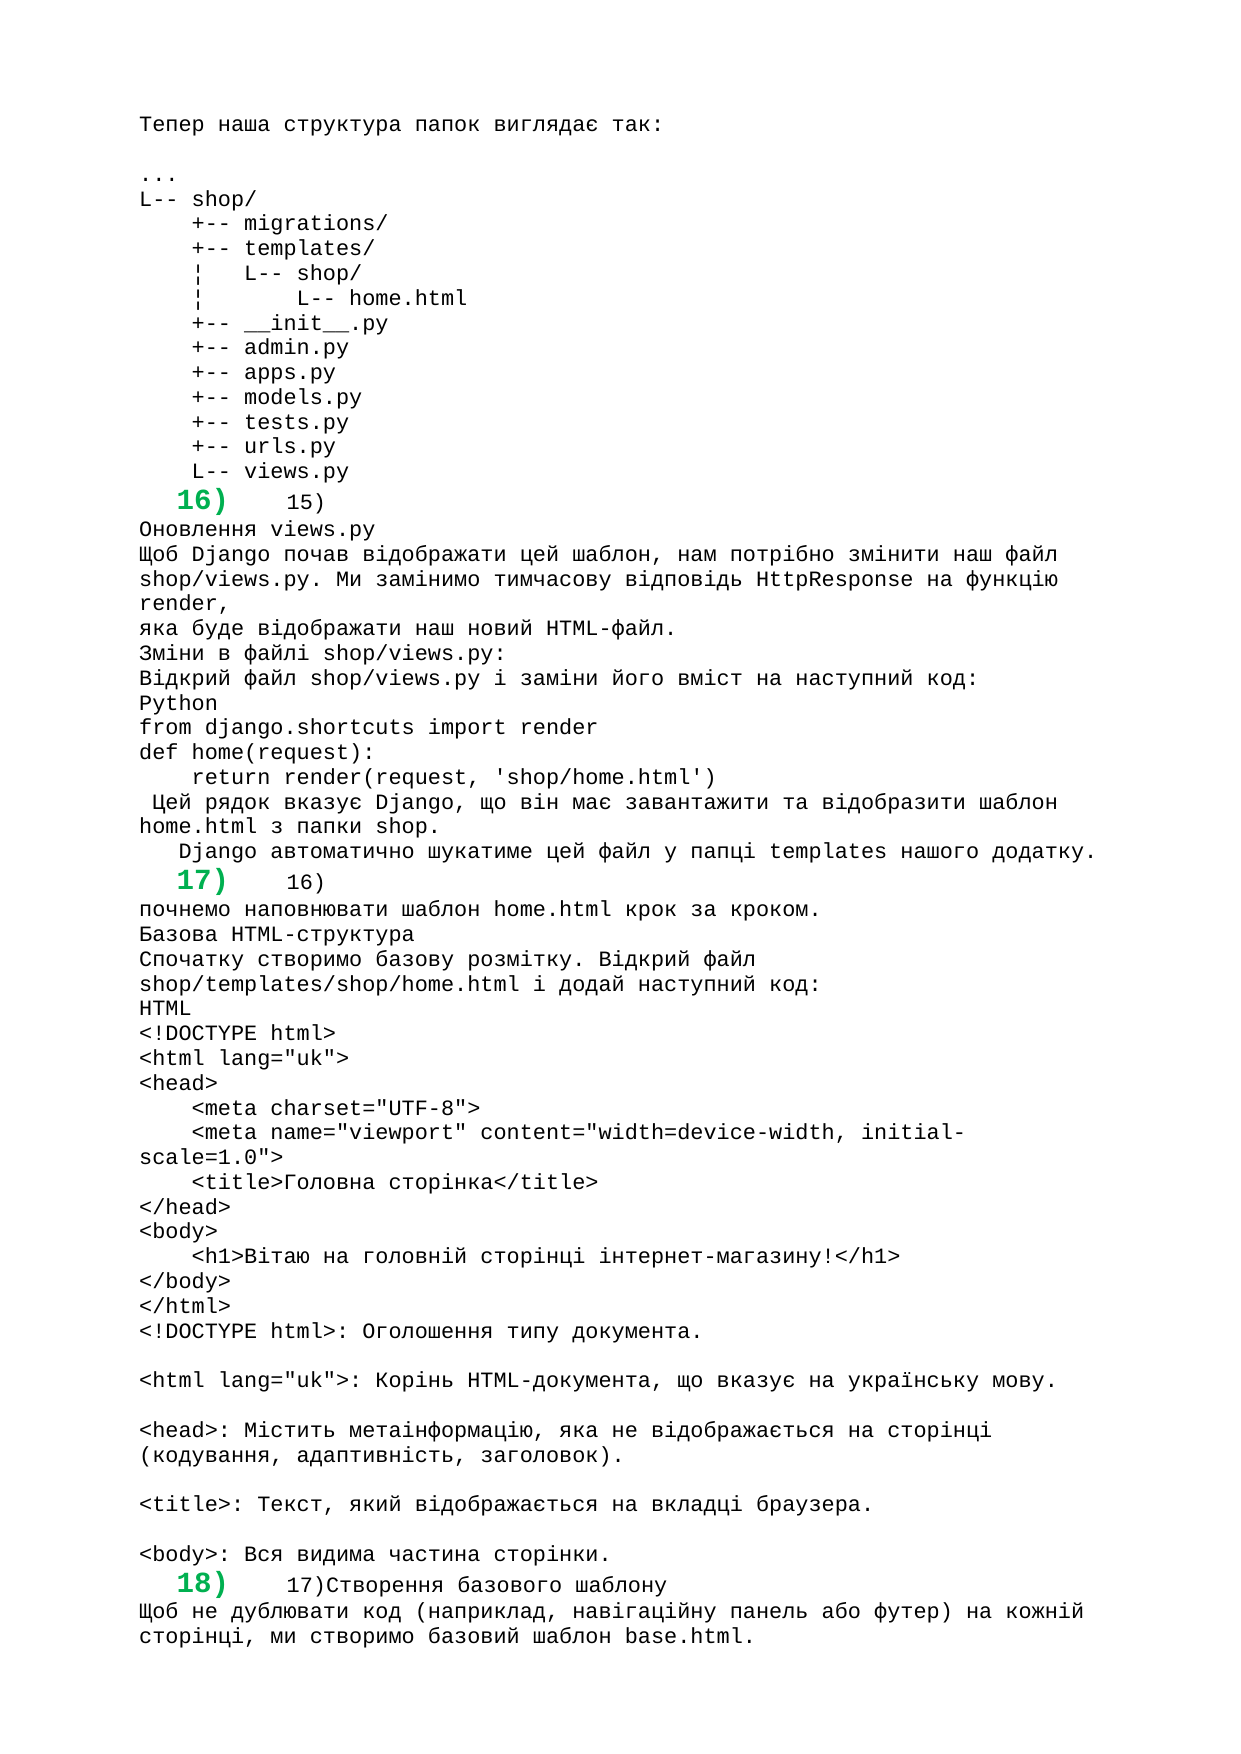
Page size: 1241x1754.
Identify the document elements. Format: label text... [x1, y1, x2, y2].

text L-- views.py [139, 460, 1101, 485]
text Python [139, 692, 1101, 717]
text <head>: Містить метаінформацію, яка не відображається на сторінці (кодування, адаптивність, заголовок). [139, 1419, 1101, 1468]
list 17)Створення базового шаблону [176, 1568, 1101, 1601]
text Django автоматично шукатиме цей файл у папці templates нашого додатку. [139, 841, 1101, 865]
text яка буде відображати наш новий HTML-файл. [139, 617, 1101, 642]
text def home(request): [139, 741, 1101, 766]
text +-- templates/ [139, 237, 1101, 262]
text +-- migrations/ [139, 212, 1101, 237]
text ... [139, 163, 1101, 188]
text Відкрий файл shop/views.py і заміни його вміст на наступний код: [139, 667, 1101, 692]
text <html lang="uk">: Корінь HTML-документа, що вказує на українську мову. [139, 1369, 1101, 1394]
text Спочатку створимо базову розмітку. Відкрий файл shop/templates/shop/home.html і додай наступний код: [139, 948, 1101, 997]
text return render(request, 'shop/home.html') [139, 766, 1101, 791]
text <!DOCTYPE html>: Оголошення типу документа. [139, 1320, 1101, 1344]
list 15) [176, 485, 1101, 518]
list 16) [176, 865, 1101, 898]
text <html lang="uk"> [139, 1047, 1101, 1072]
text +-- apps.py [139, 361, 1101, 386]
text </body> [139, 1270, 1101, 1295]
text <body>: Вся видима частина сторінки. [139, 1543, 1101, 1568]
text <meta name="viewport" content="width=device-width, initial-scale=1.0"> [139, 1121, 1101, 1171]
text </head> [139, 1196, 1101, 1221]
text <title>: Текст, який відображається на вкладці браузера. [139, 1493, 1101, 1518]
text L-- shop/ [139, 188, 1101, 212]
text +-- tests.py [139, 411, 1101, 436]
text Тепер наша структура папок виглядає так: [139, 113, 1101, 138]
text ¦ L-- shop/ [139, 262, 1101, 287]
text <body> [139, 1221, 1101, 1245]
text +-- models.py [139, 386, 1101, 411]
text ¦ L-- home.html [139, 287, 1101, 312]
text Цей рядок вказує Django, що він має завантажити та відобразити шаблон home.html з папки shop. [139, 791, 1101, 841]
text <!DOCTYPE html> [139, 1022, 1101, 1047]
text <head> [139, 1072, 1101, 1097]
text почнемо наповнювати шаблон home.html крок за кроком. [139, 898, 1101, 923]
text Щоб не дублювати код (наприклад, навігаційну панель або футер) на кожній сторінці, ми створимо базовий шаблон base.html. [139, 1601, 1101, 1650]
text +-- admin.py [139, 336, 1101, 361]
text Оновлення views.py [139, 518, 1101, 543]
text <h1>Вітаю на головній сторінці інтернет-магазину!</h1> [139, 1245, 1101, 1270]
text Базова HTML-структура [139, 923, 1101, 948]
text from django.shortcuts import render [139, 717, 1101, 741]
text </html> [139, 1295, 1101, 1320]
text Щоб Django почав відображати цей шаблон, нам потрібно змінити наш файл shop/views.py. Ми замінимо тимчасову відповідь HttpResponse на функцію render, [139, 543, 1101, 617]
text <meta charset="UTF-8"> [139, 1097, 1101, 1121]
text +-- __init__.py [139, 312, 1101, 336]
text Зміни в файлі shop/views.py: [139, 642, 1101, 667]
text +-- urls.py [139, 436, 1101, 460]
text <title>Головна сторінка</title> [139, 1171, 1101, 1196]
text HTML [139, 997, 1101, 1022]
